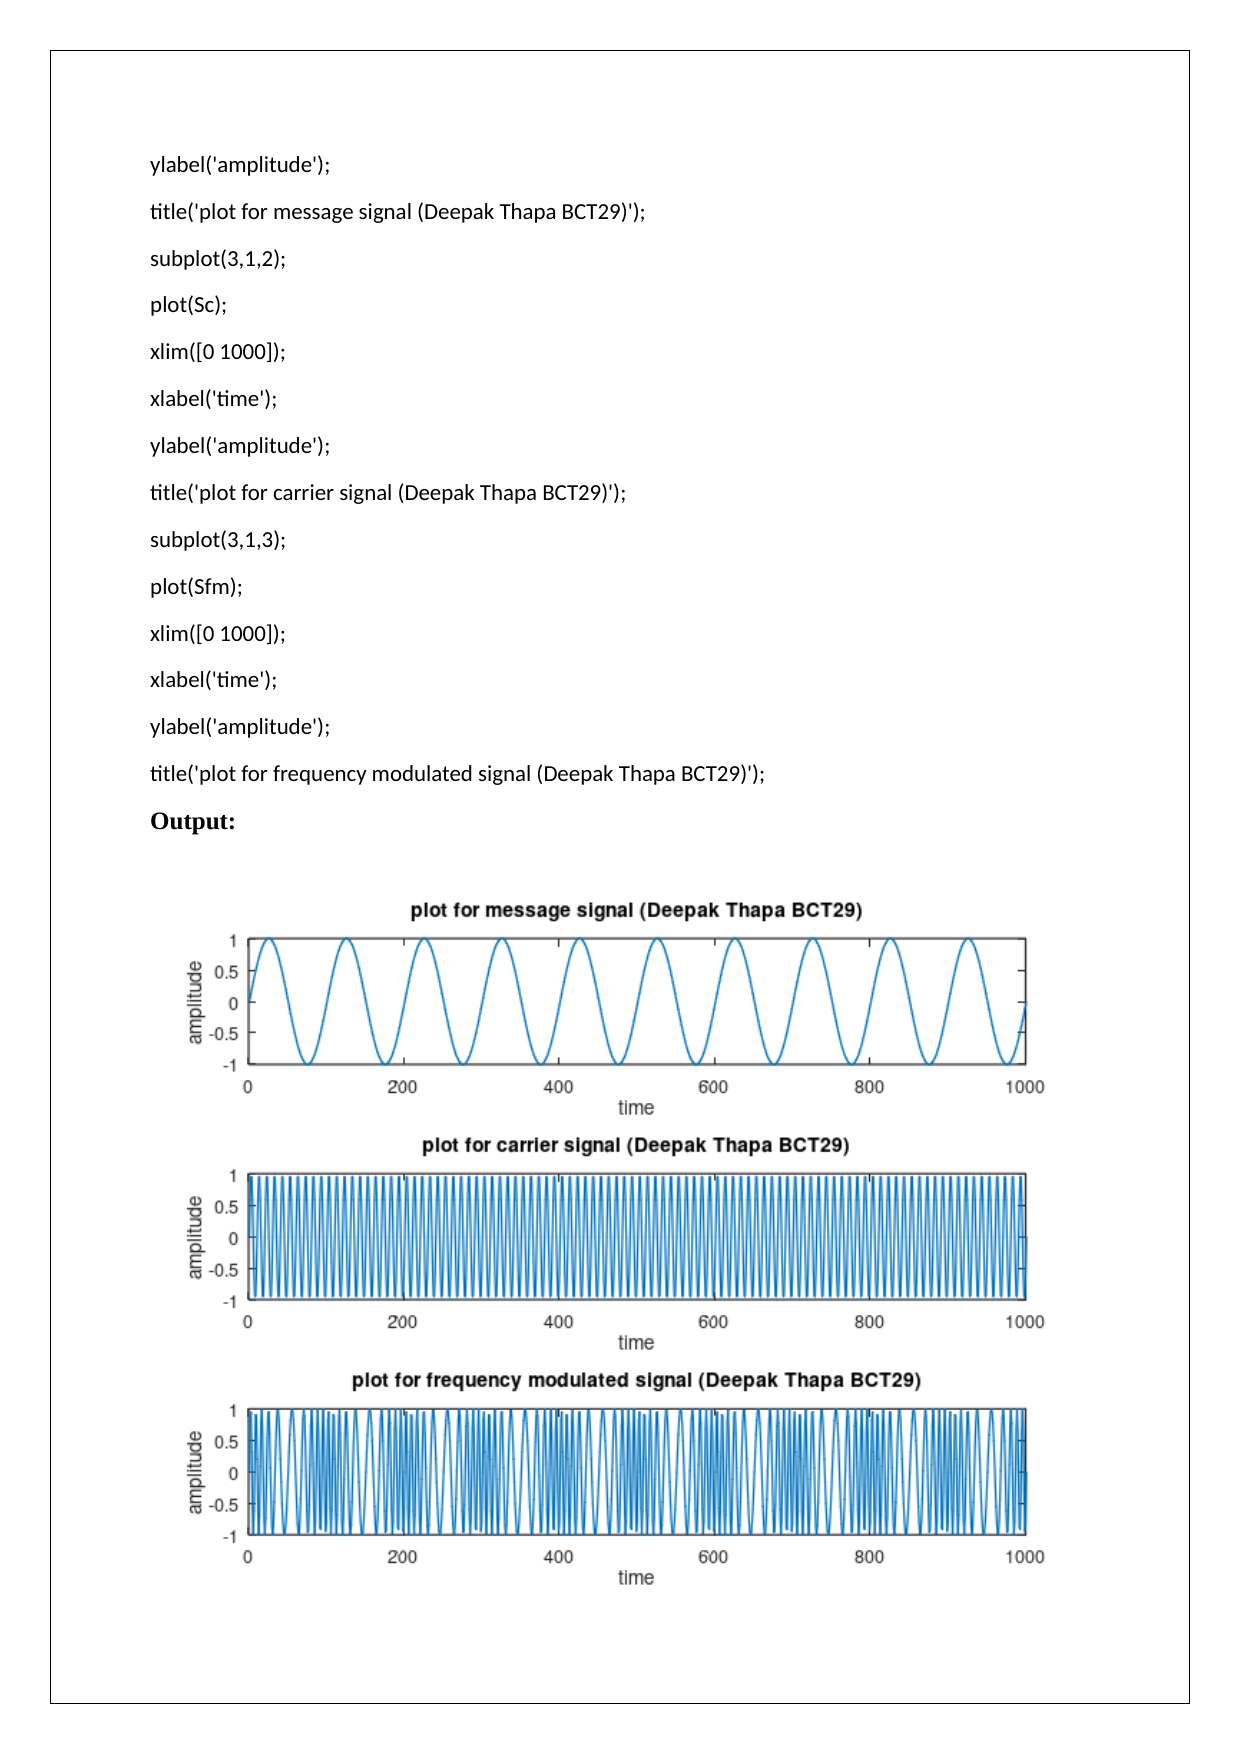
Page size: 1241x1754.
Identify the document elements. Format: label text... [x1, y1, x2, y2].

text subplot(3,1,3); [150, 525, 1090, 553]
text xlim([0 1000]); [150, 337, 1090, 366]
text plot(Sfm); [150, 572, 1090, 600]
text title('plot for message signal (Deepak Thapa BCT29)'); [150, 197, 1090, 225]
text ylabel('amplitude'); [150, 431, 1090, 459]
text title('plot for carrier signal (Deepak Thapa BCT29)'); [150, 478, 1090, 506]
text Output: [150, 806, 1090, 835]
text subplot(3,1,2); [150, 244, 1090, 272]
text xlabel('time'); [150, 384, 1090, 412]
picture [150, 877, 1091, 1602]
text ylabel('amplitude'); [150, 712, 1090, 741]
text ylabel('amplitude'); [150, 150, 1090, 178]
text title('plot for frequency modulated signal (Deepak Thapa BCT29)'); [150, 759, 1090, 787]
text xlabel('time'); [150, 666, 1090, 694]
text xlim([0 1000]); [150, 619, 1090, 647]
text plot(Sc); [150, 291, 1090, 319]
